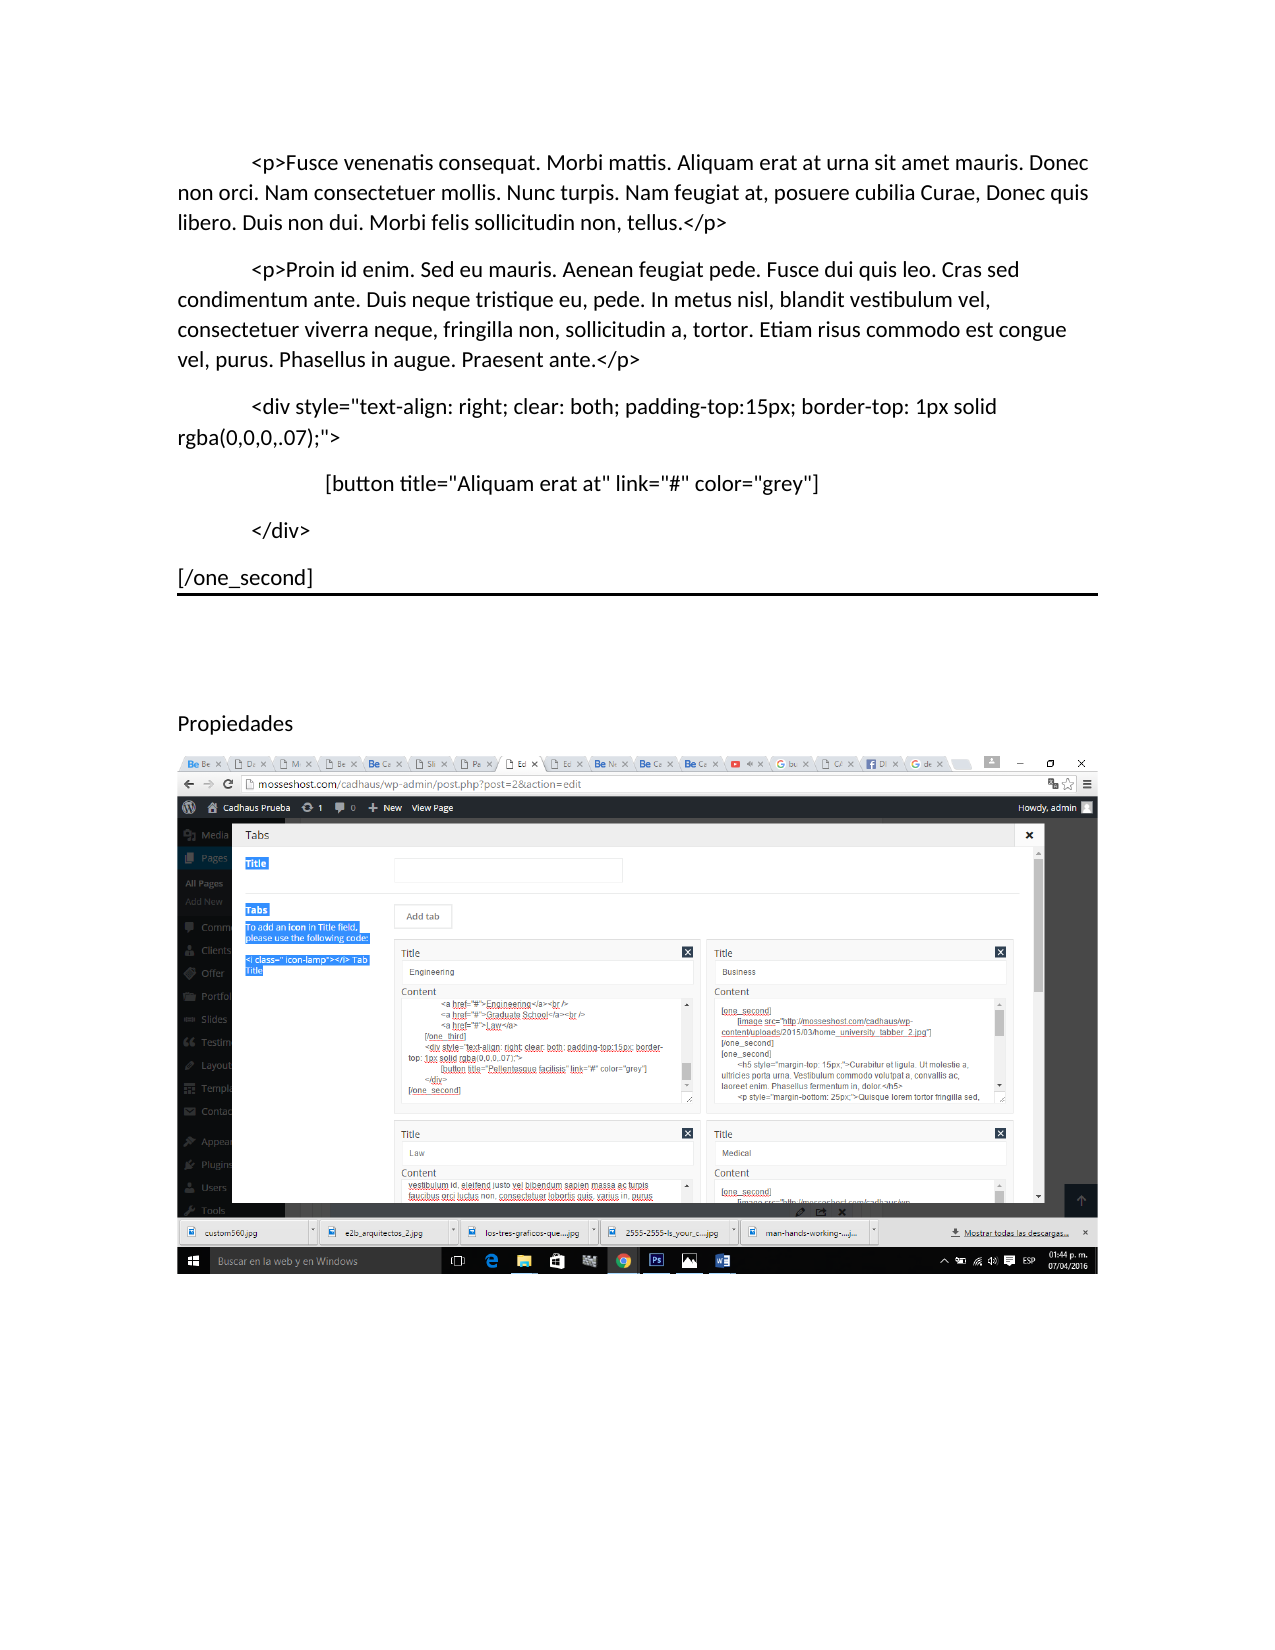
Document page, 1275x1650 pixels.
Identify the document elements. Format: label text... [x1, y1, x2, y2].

text Propiedades [177, 709, 1098, 737]
text <div style="text-align: right; clear: both; padding-top:15px; border-top: 1px solid rgba(0,0,0,.07);"> [177, 392, 1098, 451]
text [/one_second] [177, 563, 1098, 593]
text [button title="Aliquam erat at" link="#" color="grey"] [177, 469, 1098, 497]
picture [177, 756, 1098, 1274]
picture [185, 853, 193, 863]
text </div> [177, 516, 1098, 544]
